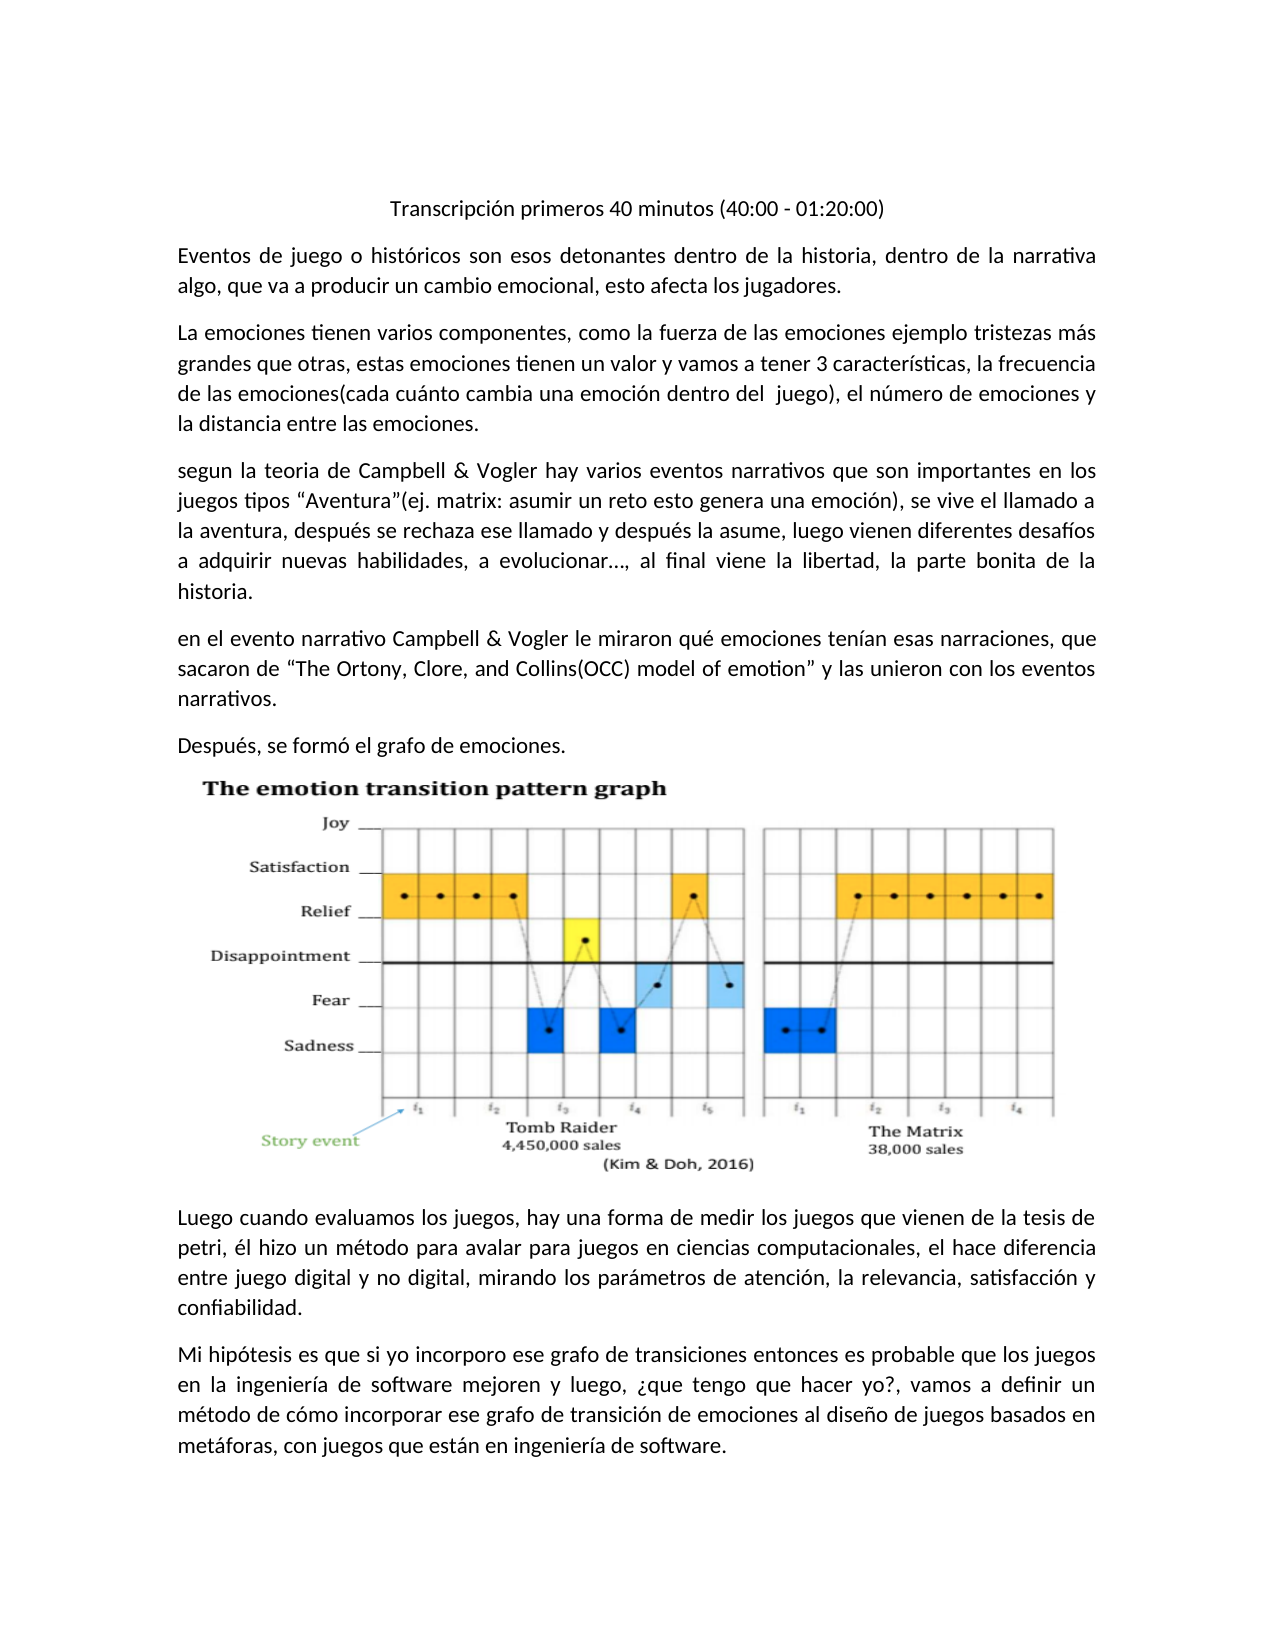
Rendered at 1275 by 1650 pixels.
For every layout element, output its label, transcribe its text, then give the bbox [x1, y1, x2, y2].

text Luego cuando evaluamos los juegos, hay una forma de medir los juegos que vienen de la tesis de petri, él hizo un método para avalar para juegos en ciencias computacionales, el hace diferencia entre juego digital y no digital, mirando los parámetros de atención, la relevancia, satisfacción y confiabilidad. [177, 1203, 1098, 1321]
text Eventos de juego o históricos son esos detonantes dentro de la historia, dentro de la narrativa algo, que va a producir un cambio emocional, esto afecta los jugadores. [177, 241, 1098, 299]
picture [177, 777, 1067, 1184]
text en el evento narrativo Campbell & Vogler le miraron qué emociones tenían esas narraciones, que sacaron de “The Ortony, Clore, and Collins(OCC) model of emotion” y las unieron con los eventos narrativos. [177, 624, 1098, 712]
text La emociones tienen varios componentes, como la fuerza de las emociones ejemplo tristezas más grandes que otras, estas emociones tienen un valor y vamos a tener 3 características, la frecuencia de las emociones(cada cuánto cambia una emoción dentro del juego), el número de emociones y la distancia entre las emociones. [177, 318, 1098, 437]
text Transcripción primeros 40 minutos (40:00 - 01:20:00) [177, 194, 1098, 222]
text segun la teoria de Campbell & Vogler hay varios eventos narrativos que son importantes en los juegos tipos “Aventura”(ej. matrix: asumir un reto esto genera una emoción), se vive el llamado a la aventura, después se rechaza ese llamado y después la asume, luego vienen diferentes desafíos a adquirir nuevas habilidades, a evolucionar…, al final viene la libertad, la parte bonita de la historia. [177, 456, 1098, 605]
text Mi hipótesis es que si yo incorporo ese grafo de transiciones entonces es probable que los juegos en la ingeniería de software mejoren y luego, ¿que tengo que hacer yo?, vamos a definir un método de cómo incorporar ese grafo de transición de emociones al diseño de juegos basados en metáforas, con juegos que están en ingeniería de software. [177, 1340, 1098, 1459]
text Después, se formó el grafo de emociones. [177, 731, 1098, 759]
